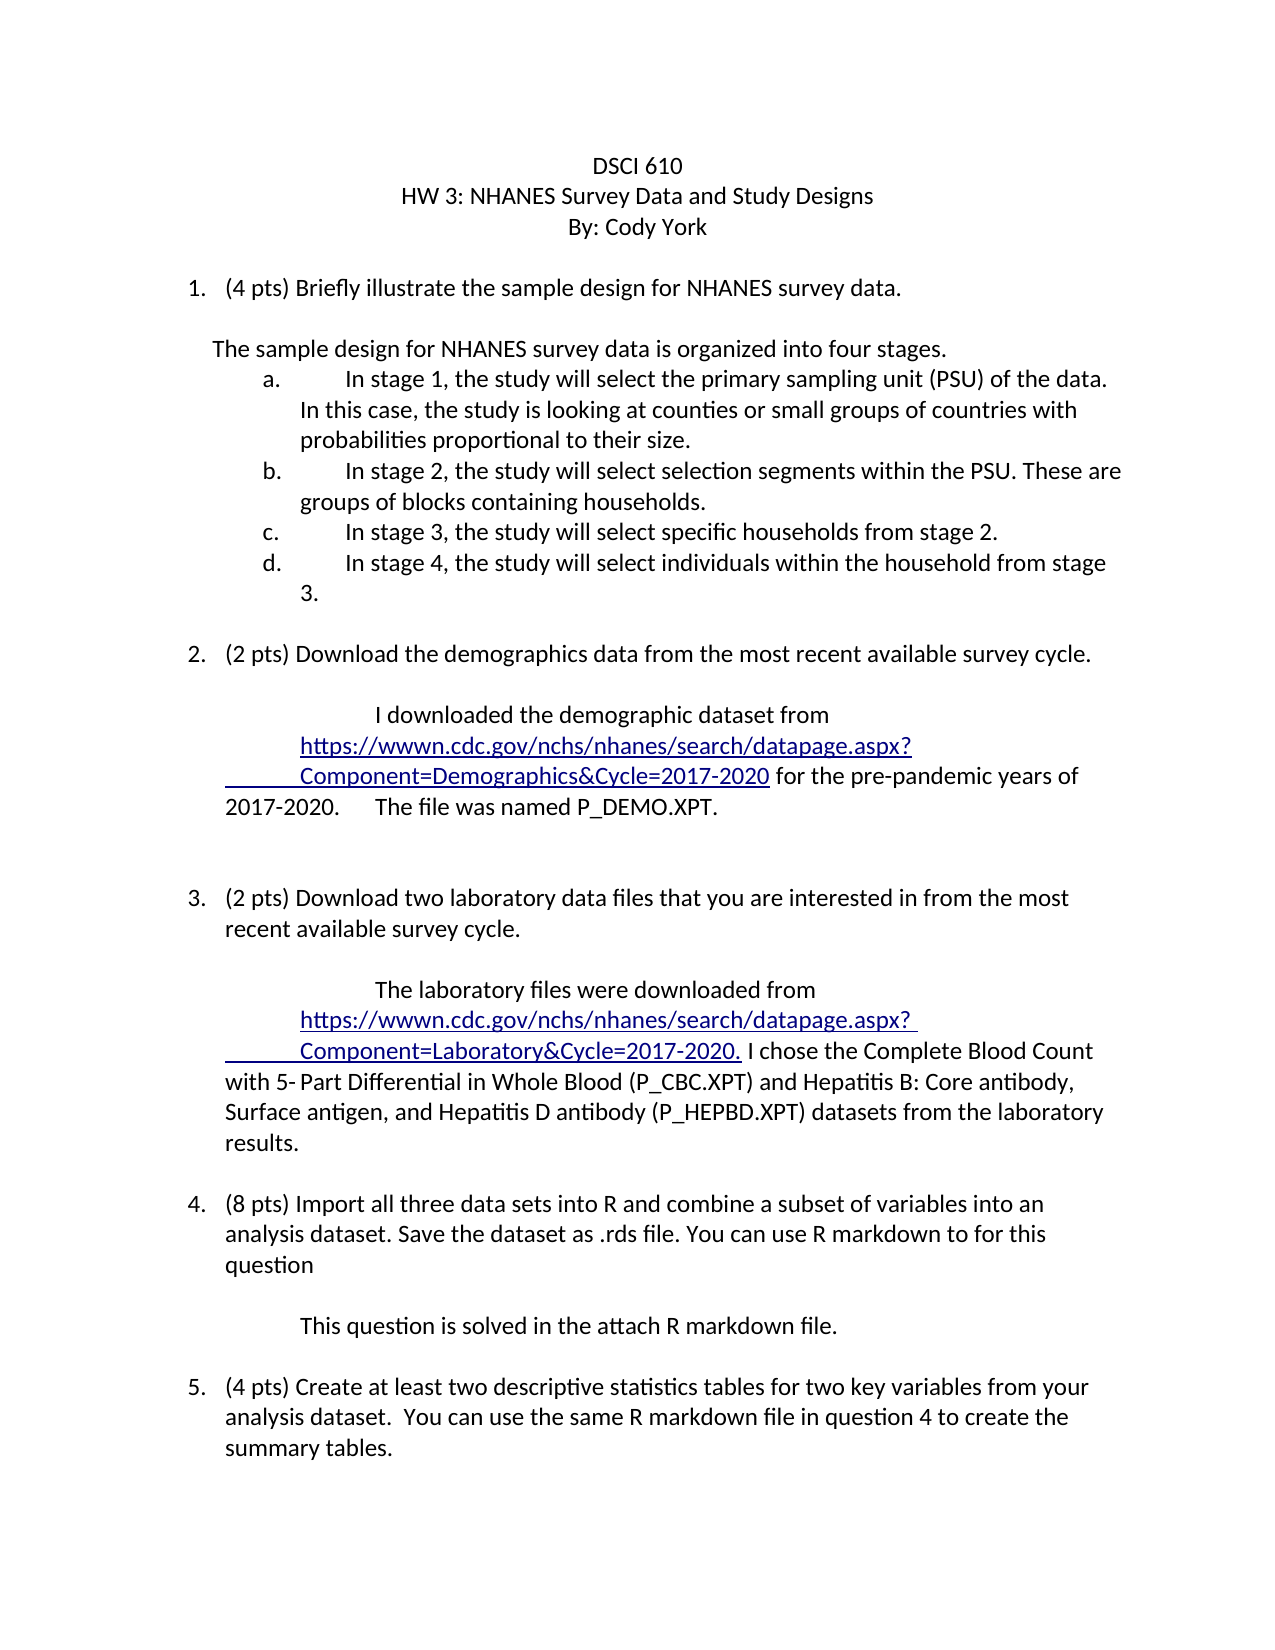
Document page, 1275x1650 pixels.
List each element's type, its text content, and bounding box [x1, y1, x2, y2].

list In stage 3, the study will select specific households from stage 2. [262, 516, 1125, 547]
list The laboratory files were downloaded from https://wwwn.cdc.gov/nchs/nhanes/search/datapage.aspx? Component=Laboratory&Cycle=2017-2020. I chose the Complete Blood Count with 5- Part Differential in Whole Blood (P_CBC.XPT) and Hepatitis B: Core antibody, Surface antigen, and Hepatitis D antibody (P_HEPBD.XPT) datasets from the laboratory results. [225, 974, 1125, 1157]
text By: Cody York [150, 211, 1125, 242]
list In stage 1, the study will select the primary sampling unit (PSU) of the data. In this case, the study is looking at counties or small groups of countries with probabilities proportional to their size. [262, 364, 1125, 455]
list (4 pts) Briefly illustrate the sample design for NHANES survey data. [187, 272, 1125, 303]
list The sample design for NHANES survey data is organized into four stages. [150, 333, 1125, 364]
list In stage 4, the study will select individuals within the household from stage 3. [262, 547, 1125, 608]
text HW 3: NHANES Survey Data and Study Designs [150, 181, 1125, 211]
list This question is solved in the attach R markdown file. [225, 1310, 1125, 1340]
list I downloaded the demographic dataset from https://wwwn.cdc.gov/nchs/nhanes/search/datapage.aspx? Component=Demographics&Cycle=2017-2020 for the pre-pandemic years of 2017-2020. The file was named P_DEMO.XPT. [225, 699, 1125, 821]
list (4 pts) Create at least two descriptive statistics tables for two key variables from your analysis dataset. You can use the same R markdown file in question 4 to create the summary tables. [187, 1371, 1125, 1462]
list (8 pts) Import all three data sets into R and combine a subset of variables into an analysis dataset. Save the dataset as .rds file. You can use R markdown to for this question [187, 1188, 1125, 1279]
text DSCI 610 [150, 150, 1125, 181]
list (2 pts) Download two laboratory data files that you are interested in from the most recent available survey cycle. [187, 882, 1125, 943]
list In stage 2, the study will select selection segments within the PSU. These are groups of blocks containing households. [262, 455, 1125, 516]
list (2 pts) Download the demographics data from the most recent available survey cycle. [187, 638, 1125, 669]
